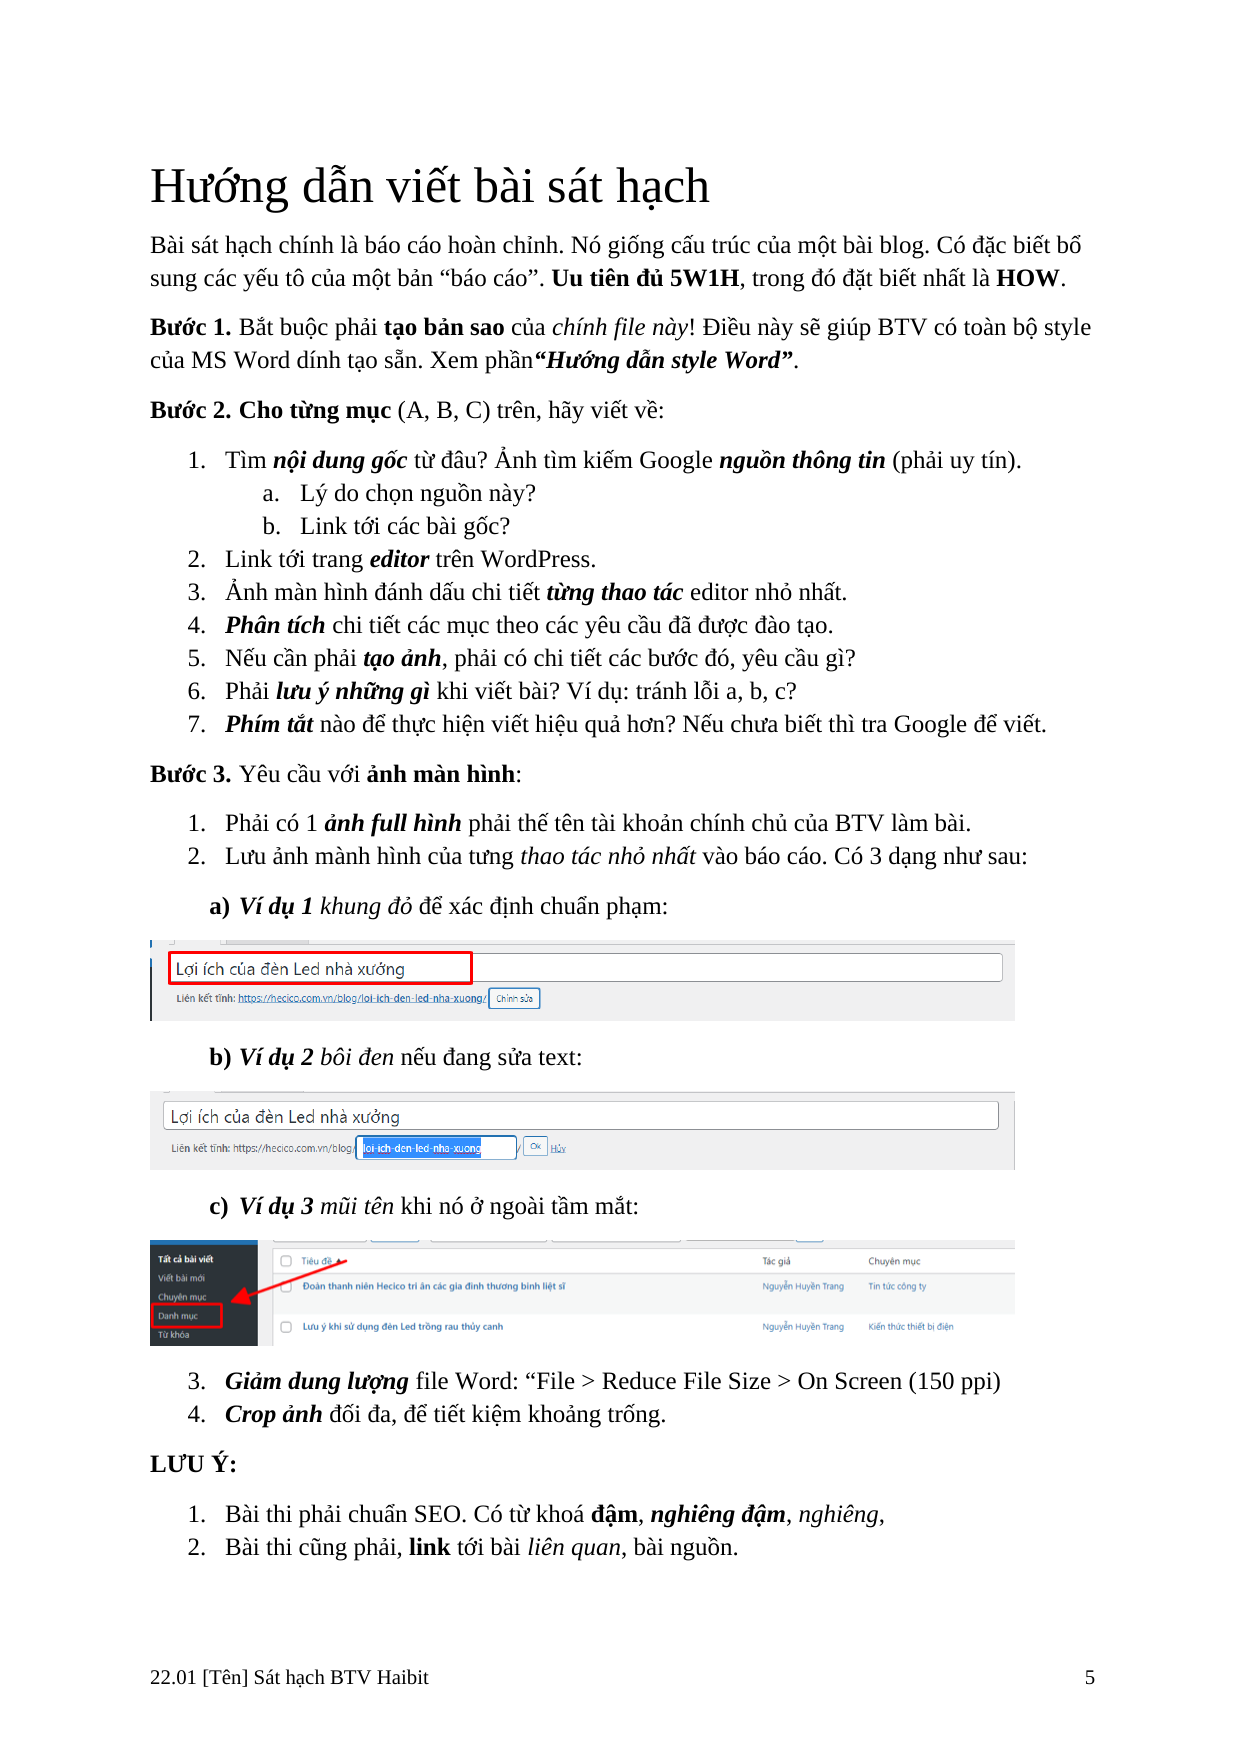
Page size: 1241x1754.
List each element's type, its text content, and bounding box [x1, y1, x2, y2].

list Ảnh màn hình đánh dấu chi tiết từng thao tác editor nhỏ nhất. [187, 577, 1095, 606]
list Phân tích chi tiết các mục theo các yêu cầu đã được đào tạo. [187, 610, 1095, 639]
list Lưu ảnh mành hình của tưng thao tác nhỏ nhất vào báo cáo. Có 3 dạng như sau: [187, 841, 1095, 870]
text Ví dụ 1 khung đỏ để xác định chuẩn phạm: [150, 891, 1095, 920]
text Yêu cầu với ảnh màn hình: [150, 759, 1095, 787]
list Lý do chọn nguồn này? [262, 478, 1095, 507]
picture [150, 940, 1015, 1021]
list Phải có 1 ảnh full hình phải thế tên tài khoản chính chủ của BTV làm bài. [187, 808, 1095, 837]
text Cho từng mục (A, B, C) trên, hãy viết về: [150, 395, 1095, 424]
list Nếu cần phải tạo ảnh, phải có chi tiết các bước đó, yêu cầu gì? [187, 643, 1095, 672]
list Link tới các bài gốc? [262, 511, 1095, 539]
list Phím tắt nào để thực hiện viết hiệu quả hơn? Nếu chưa biết thì tra Google để viết. [187, 709, 1095, 738]
list Phải lưu ý những gì khi viết bài? Ví dụ: tránh lỗi a, b, c? [187, 676, 1095, 705]
text Ví dụ 2 bôi đen nếu đang sửa text: [150, 1042, 1095, 1070]
list Giảm dung lượng file Word: “File > Reduce File Size > On Screen (150 ppi) [187, 1366, 1095, 1395]
text Bài sát hạch chính là báo cáo hoàn chỉnh. Nó giống cấu trúc của một bài blog. Có đặc biết bổ sung các yếu tô của một bản “báo cáo”. Uu tiên đủ 5W1H, trong đó đặt biết nhất là HOW. [150, 230, 1095, 291]
list Bài thi cũng phải, link tới bài liên quan, bài nguồn. [187, 1532, 1095, 1561]
text LƯU Ý: [150, 1449, 1095, 1478]
list Bài thi phải chuẩn SEO. Có từ khoá đậm, nghiêng đậm, nghiêng, [187, 1499, 1095, 1528]
list Crop ảnh đối đa, để tiết kiệm khoảng trống. [187, 1399, 1095, 1428]
text Bắt buộc phải tạo bản sao của chính file này! Điều này sẽ giúp BTV có toàn bộ style của MS Word dính tạo sẵn. Xem phần“Hướng dẫn style Word”. [150, 312, 1095, 374]
picture [150, 1240, 1015, 1346]
text Ví dụ 3 mũi tên khi nó ở ngoài tầm mắt: [150, 1191, 1095, 1219]
subtitle Hướng dẫn viết bài sát hạch [150, 156, 1095, 213]
picture [150, 1091, 1015, 1170]
list Tìm nội dung gốc từ đâu? Ảnh tìm kiếm Google nguồn thông tin (phải uy tín). [187, 445, 1095, 473]
list Link tới trang editor trên WordPress. [187, 544, 1095, 573]
